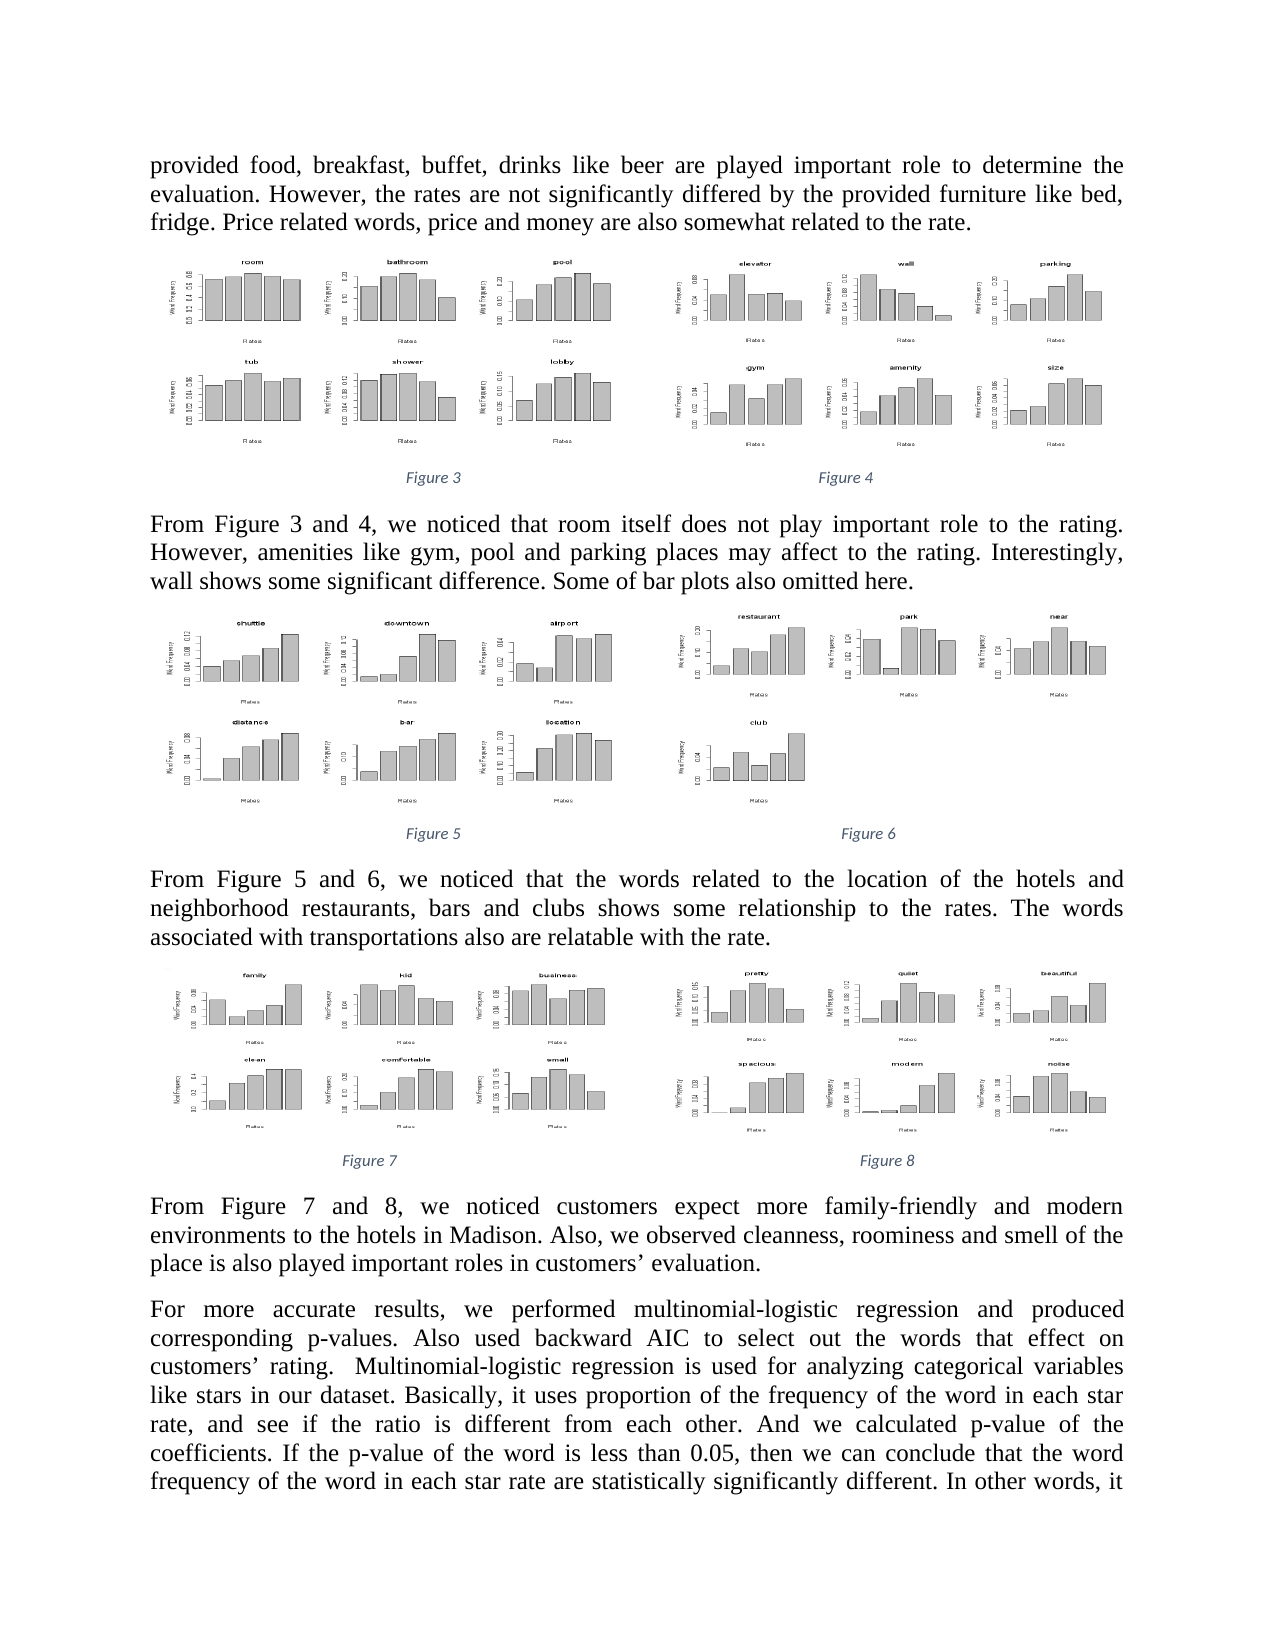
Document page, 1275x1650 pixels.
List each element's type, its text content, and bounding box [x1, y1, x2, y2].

picture [159, 617, 623, 807]
text From Figure 7 and 8, we noticed customers expect more family-friendly and modern environments to the hotels in Madison. Also, we observed cleanness, roominess and smell of the place is also played important roles in customers’ evaluation. [150, 1191, 1125, 1277]
text Figure 3 Figure 4 [150, 468, 1125, 488]
picture [157, 252, 627, 451]
picture [658, 252, 1118, 451]
text From Figure 3 and 4, we noticed that room itself does not play important role to the rating. However, amenities like gym, pool and parking places may affect to the rating. Interestingly, wall shows some significant difference. Some of bar plots also omitted here. [150, 509, 1125, 595]
picture [674, 611, 1116, 807]
text Figure 5 Figure 6 [150, 823, 1125, 844]
picture [668, 967, 1113, 1134]
picture [162, 968, 617, 1134]
text Figure 7 Figure 8 [150, 1150, 1125, 1170]
text From Figure 5 and 6, we noticed that the words related to the location of the hotels and neighborhood restaurants, bars and clubs shows some relationship to the rates. The words associated with transportations also are relatable with the rate. [150, 864, 1125, 951]
